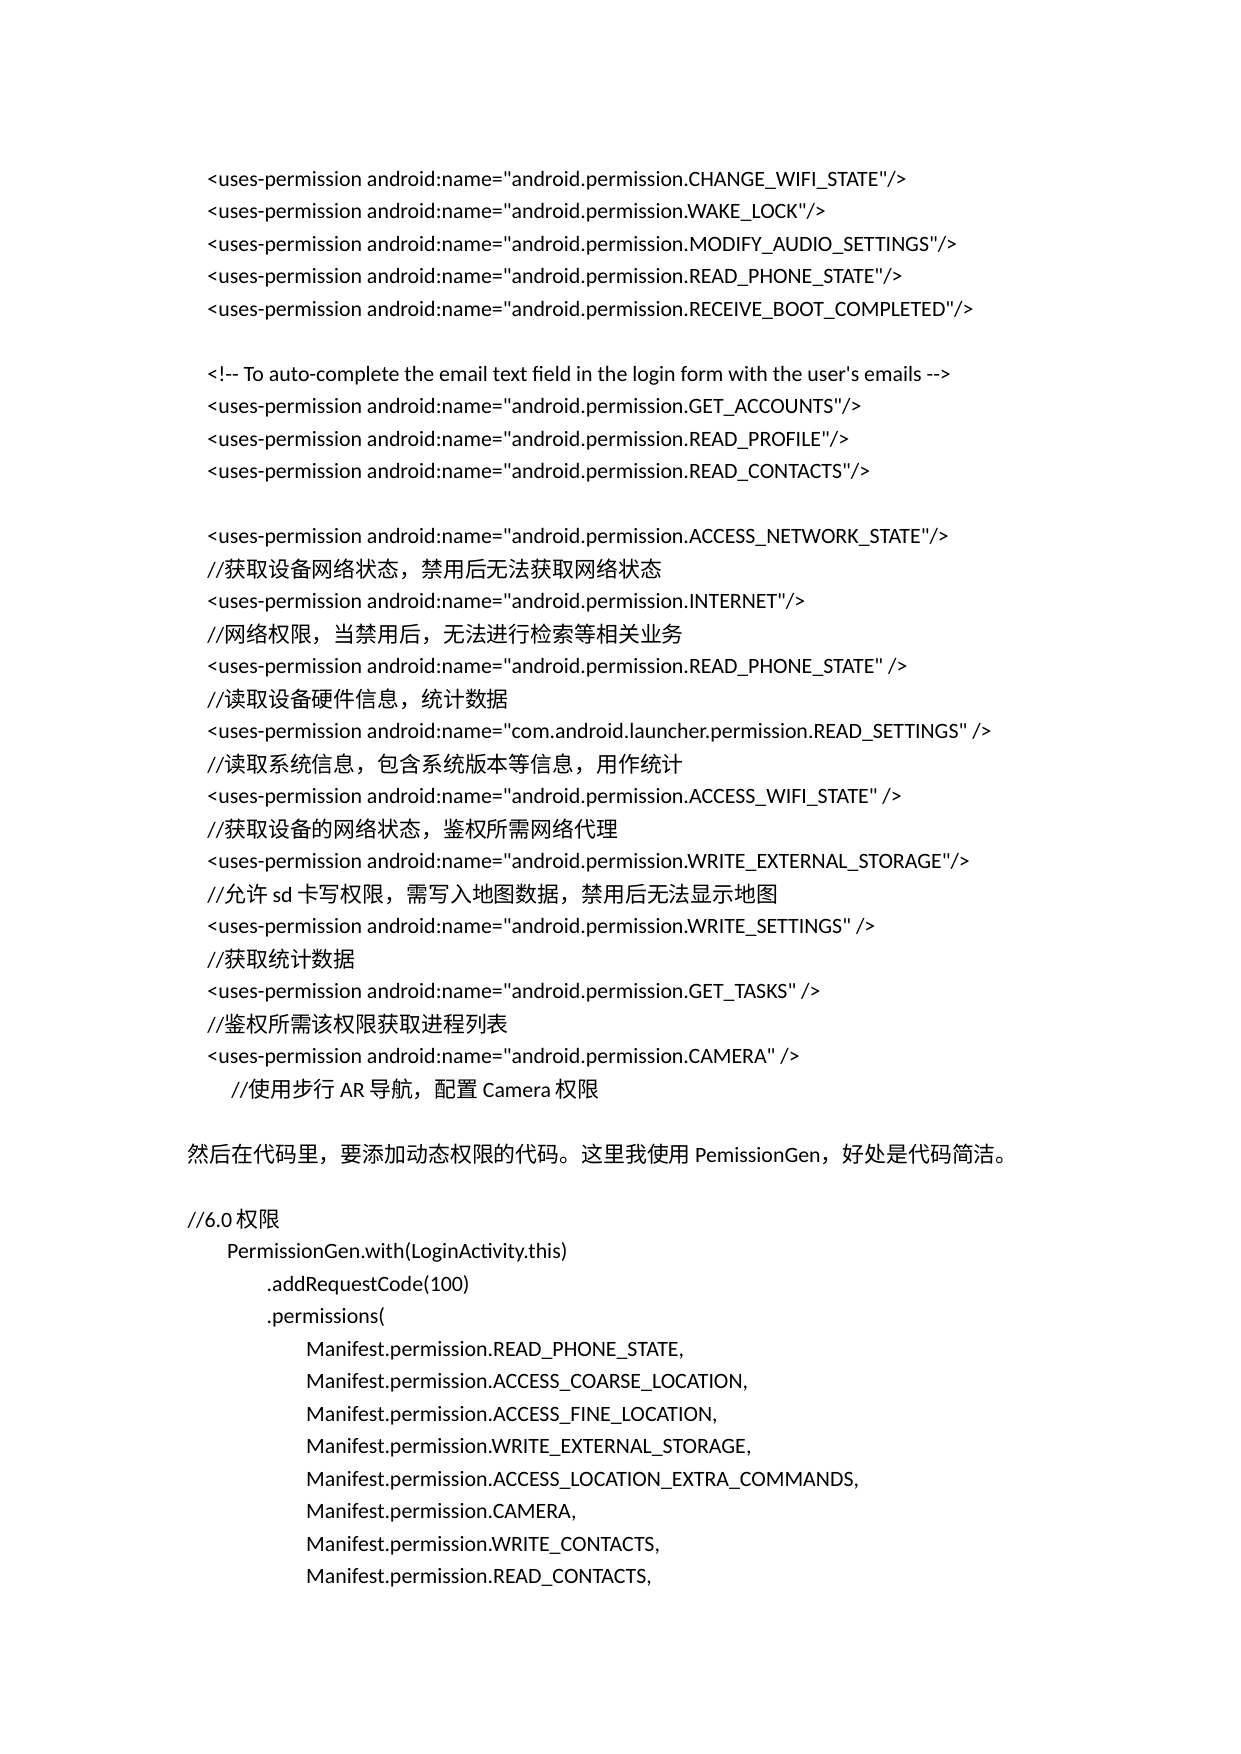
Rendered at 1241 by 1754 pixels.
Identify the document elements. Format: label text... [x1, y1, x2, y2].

text .addRequestCode(100) [187, 1267, 1053, 1299]
text .permissions( [187, 1299, 1053, 1332]
text Manifest.permission.WRITE_CONTACTS, [187, 1527, 1053, 1559]
text Manifest.permission.ACCESS_COARSE_LOCATION, [187, 1364, 1053, 1397]
text <uses-permission android:name="android.permission.WRITE_EXTERNAL_STORAGE"/> [187, 844, 1053, 877]
text //获取设备网络状态，禁用后无法获取网络状态 [187, 552, 1053, 584]
text //读取系统信息，包含系统版本等信息，用作统计 [187, 747, 1053, 779]
text <!-- To auto-complete the email text field in the login form with the user's emails --> [187, 357, 1053, 389]
text <uses-permission android:name="android.permission.READ_PHONE_STATE" /> [187, 649, 1053, 682]
text <uses-permission android:name="android.permission.RECEIVE_BOOT_COMPLETED"/> [187, 292, 1053, 324]
text //使用步行AR导航，配置Camera权限 [187, 1072, 1053, 1104]
text //获取设备的网络状态，鉴权所需网络代理 [187, 812, 1053, 844]
text //读取设备硬件信息，统计数据 [187, 682, 1053, 714]
text Manifest.permission.ACCESS_FINE_LOCATION, [187, 1397, 1053, 1429]
text <uses-permission android:name="android.permission.CHANGE_WIFI_STATE"/> [187, 162, 1053, 194]
text <uses-permission android:name="android.permission.ACCESS_WIFI_STATE" /> [187, 779, 1053, 812]
text <uses-permission android:name="android.permission.ACCESS_NETWORK_STATE"/> [187, 519, 1053, 552]
text //网络权限，当禁用后，无法进行检索等相关业务 [187, 617, 1053, 649]
text 然后在代码里，要添加动态权限的代码。这里我使用PemissionGen，好处是代码简洁。 [187, 1137, 1053, 1169]
text Manifest.permission.ACCESS_LOCATION_EXTRA_COMMANDS, [187, 1462, 1053, 1494]
text <uses-permission android:name="android.permission.WAKE_LOCK"/> [187, 194, 1053, 227]
text Manifest.permission.READ_PHONE_STATE, [187, 1332, 1053, 1364]
text <uses-permission android:name="android.permission.GET_TASKS" /> [187, 974, 1053, 1007]
text <uses-permission android:name="android.permission.GET_ACCOUNTS"/> [187, 389, 1053, 422]
text <uses-permission android:name="android.permission.READ_PROFILE"/> [187, 422, 1053, 454]
text <uses-permission android:name="android.permission.MODIFY_AUDIO_SETTINGS"/> [187, 227, 1053, 259]
text //鉴权所需该权限获取进程列表 [187, 1007, 1053, 1039]
text <uses-permission android:name="android.permission.READ_PHONE_STATE"/> [187, 259, 1053, 292]
text <uses-permission android:name="com.android.launcher.permission.READ_SETTINGS" /> [187, 714, 1053, 747]
text <uses-permission android:name="android.permission.INTERNET"/> [187, 584, 1053, 617]
text <uses-permission android:name="android.permission.CAMERA" /> [187, 1039, 1053, 1072]
text //获取统计数据 [187, 942, 1053, 974]
text //允许sd卡写权限，需写入地图数据，禁用后无法显示地图 [187, 877, 1053, 909]
text PermissionGen.with(LoginActivity.this) [187, 1234, 1053, 1267]
text Manifest.permission.WRITE_EXTERNAL_STORAGE, [187, 1429, 1053, 1462]
text Manifest.permission.READ_CONTACTS, [187, 1559, 1053, 1592]
text <uses-permission android:name="android.permission.WRITE_SETTINGS" /> [187, 909, 1053, 942]
text <uses-permission android:name="android.permission.READ_CONTACTS"/> [187, 454, 1053, 487]
text //6.0权限 [187, 1202, 1053, 1234]
text Manifest.permission.CAMERA, [187, 1494, 1053, 1527]
